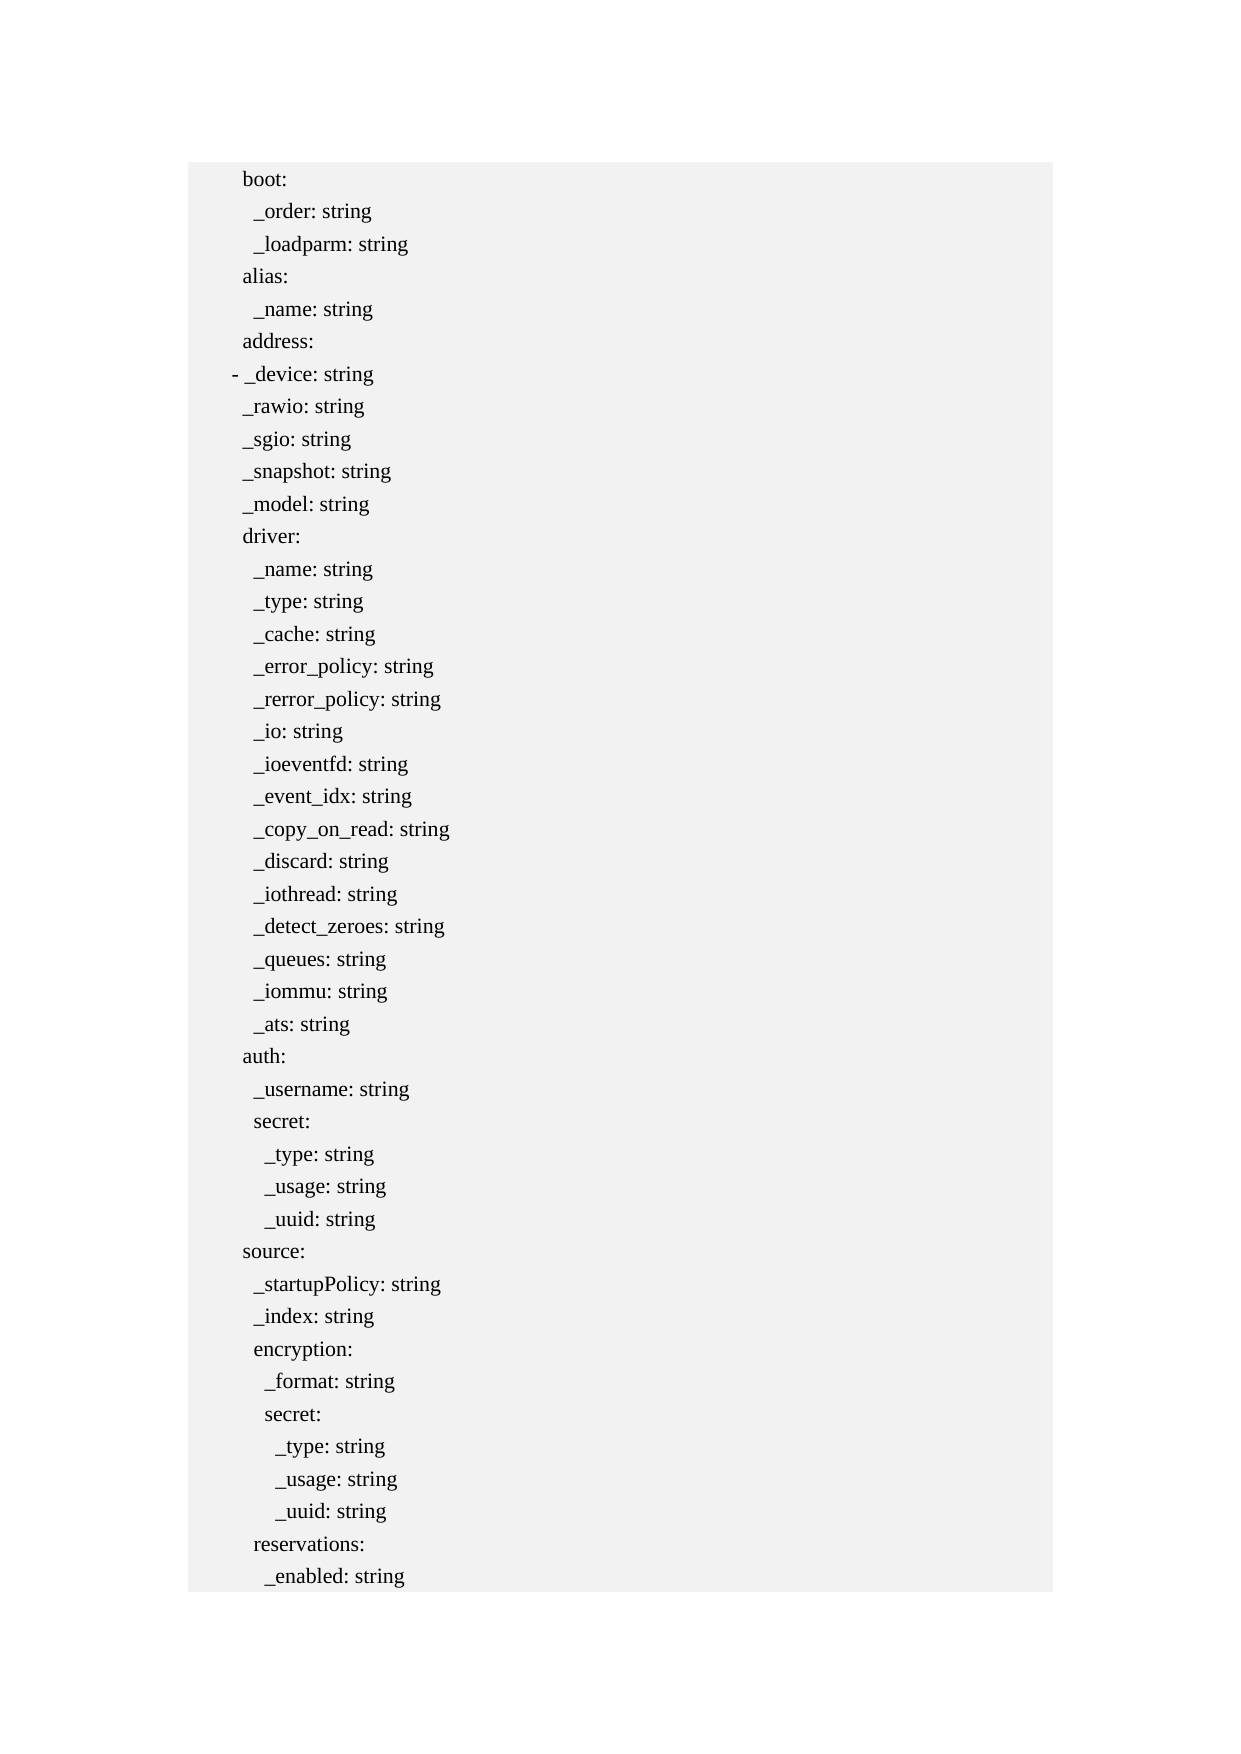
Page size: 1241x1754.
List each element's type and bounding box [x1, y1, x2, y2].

table_header [188, 162, 1053, 1592]
